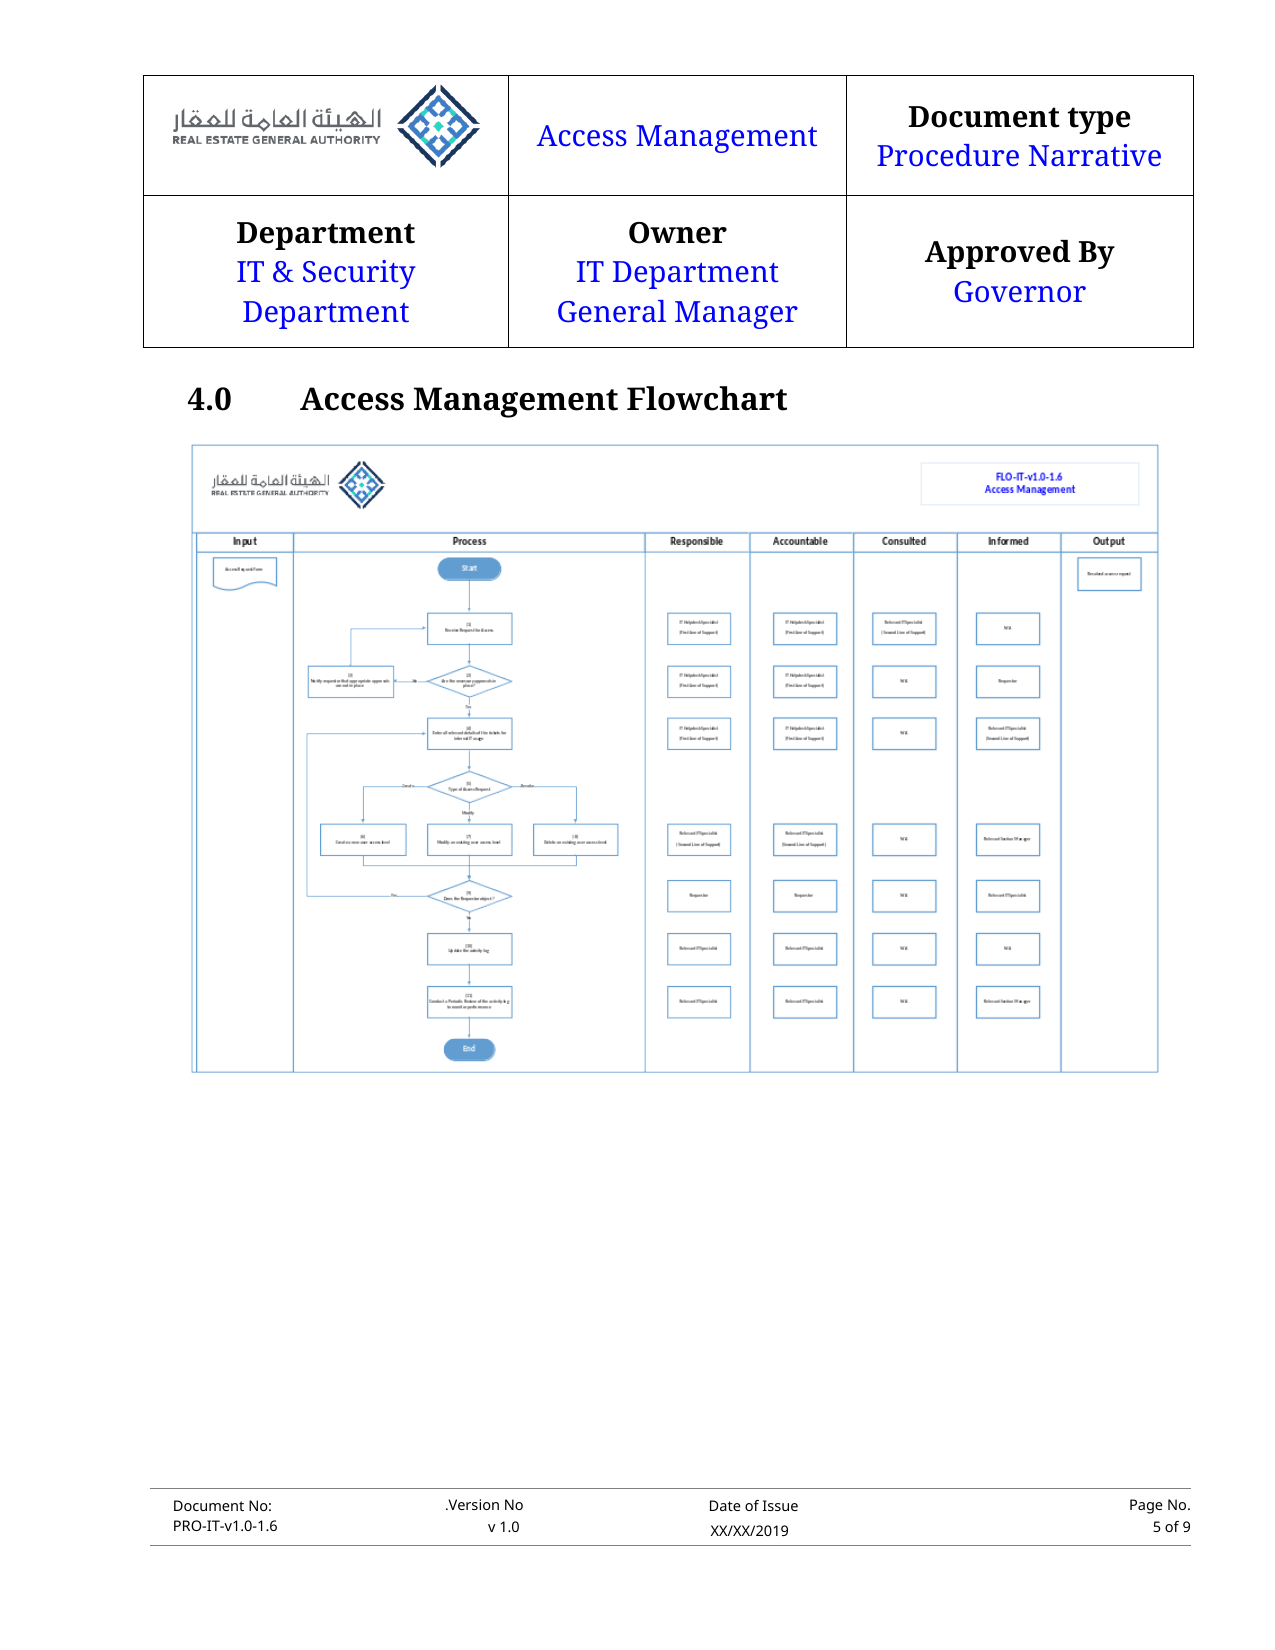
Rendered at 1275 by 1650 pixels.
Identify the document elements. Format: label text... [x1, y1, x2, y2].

picture [166, 79, 487, 171]
text Access Management Flowchart [187, 377, 1076, 419]
